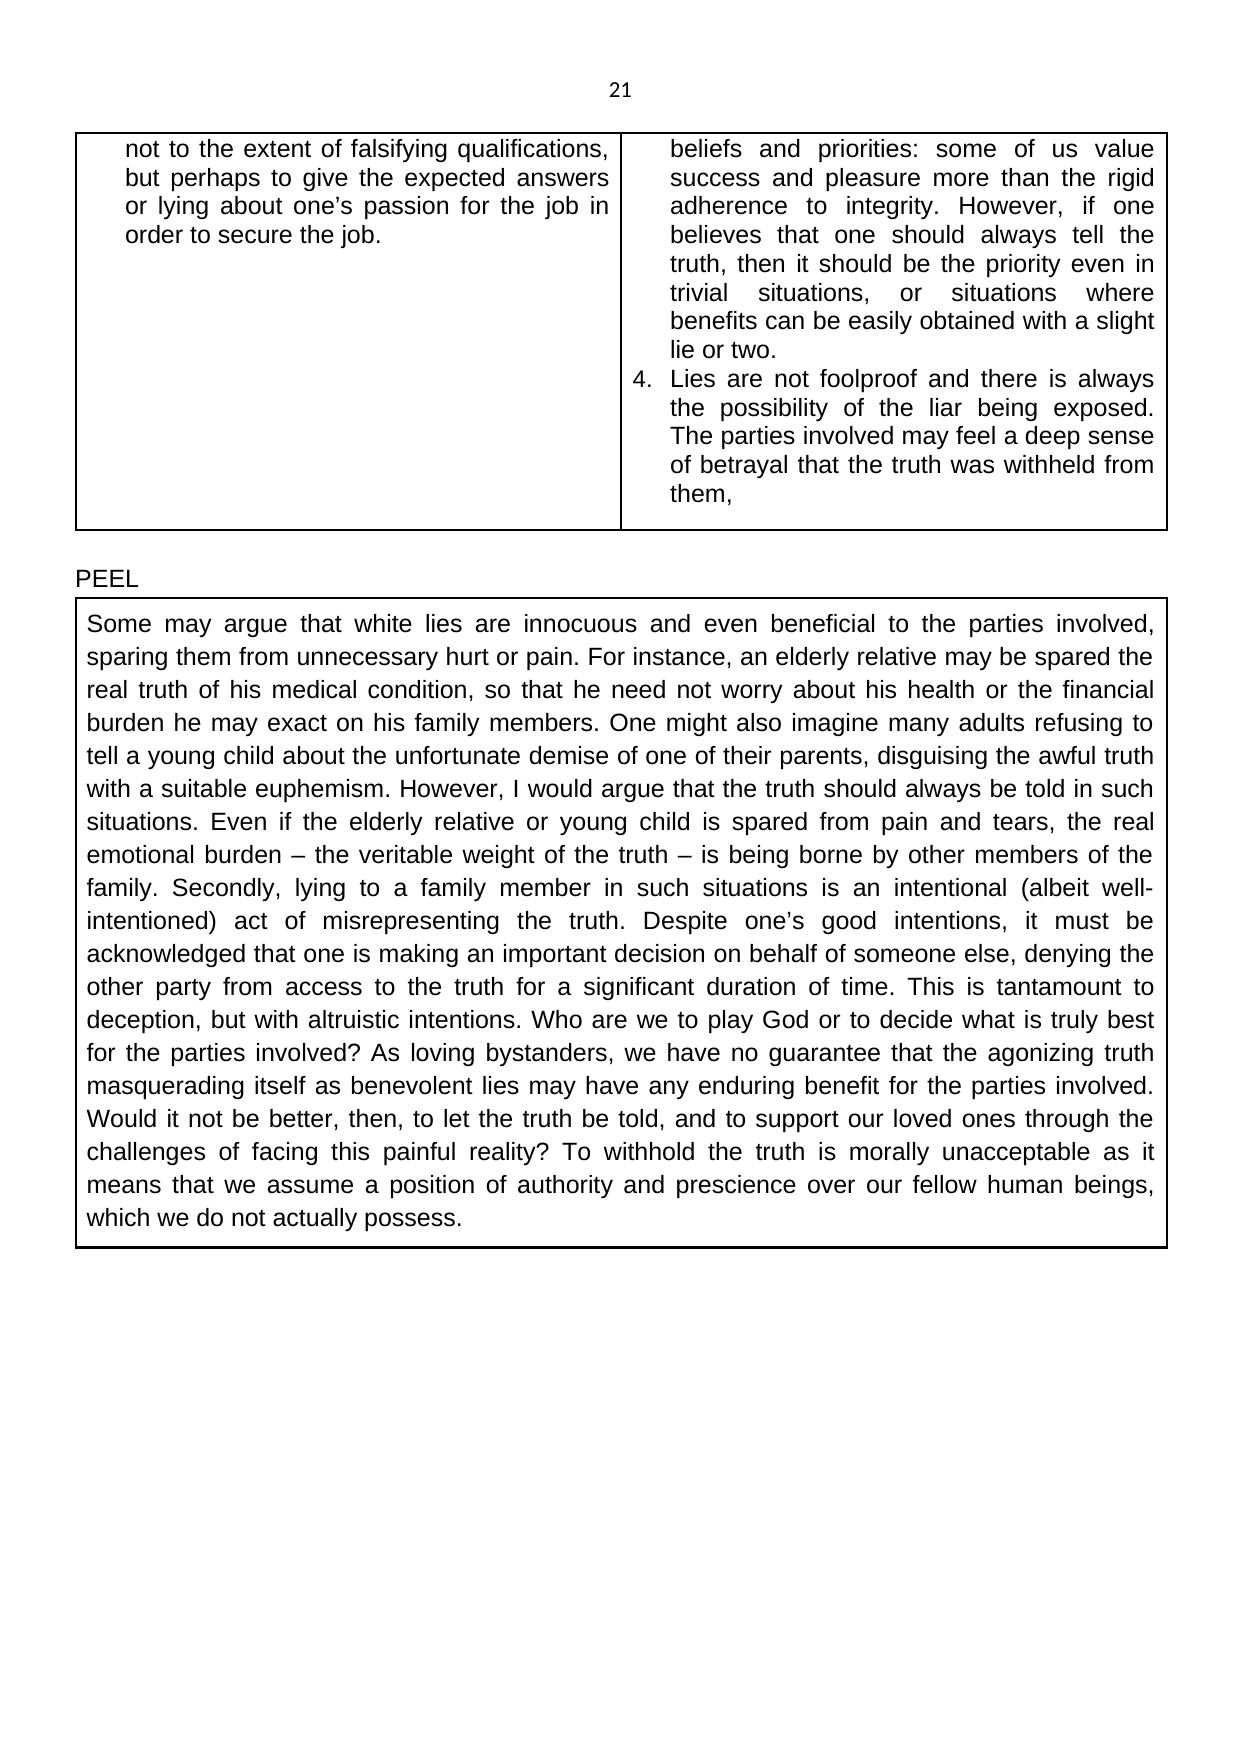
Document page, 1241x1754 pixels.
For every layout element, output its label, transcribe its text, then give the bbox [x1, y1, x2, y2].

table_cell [622, 134, 1166, 528]
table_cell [77, 134, 620, 528]
table_header Some may argue that white lies are innocuous and even beneficial to the parties involved, sparing them from unnecessary hurt or pain. For instance, an elderly relative may be spared the real truth of his medical condition, so that he need not worry about his health or the financial burden he may exact on his family members. One might also imagine many adults refusing to tell a young child about the unfortunate demise of one of their parents, disguising the awful truth with a suitable euphemism. However, I would argue that the truth should always be told in such situations. Even if the elderly relative or young child is spared from pain and tears, the real emotional burden – the veritable weight of the truth – is being borne by other members of the family. Secondly, lying to a family member in such situations is an intentional (albeit well-intentioned) act of misrepresenting the truth. Despite one’s good intentions, it must be acknowledged that one is making an important decision on behalf of someone else, denying the other party from access to the truth for a significant duration of time. This is tantamount to deception, but with altruistic intentions. Who are we to play God or to decide what is truly best for the parties involved? As loving bystanders, we have no guarantee that the agonizing truth masquerading itself as benevolent lies may have any enduring benefit for the parties involved. Would it not be better, then, to let the truth be told, and to support our loved ones through the challenges of facing this painful reality? To withhold the truth is morally unacceptable as it means that we assume a position of authority and prescience over our fellow human beings, which we do not actually possess. [77, 599, 1166, 1246]
text PEEL [75, 563, 1165, 592]
